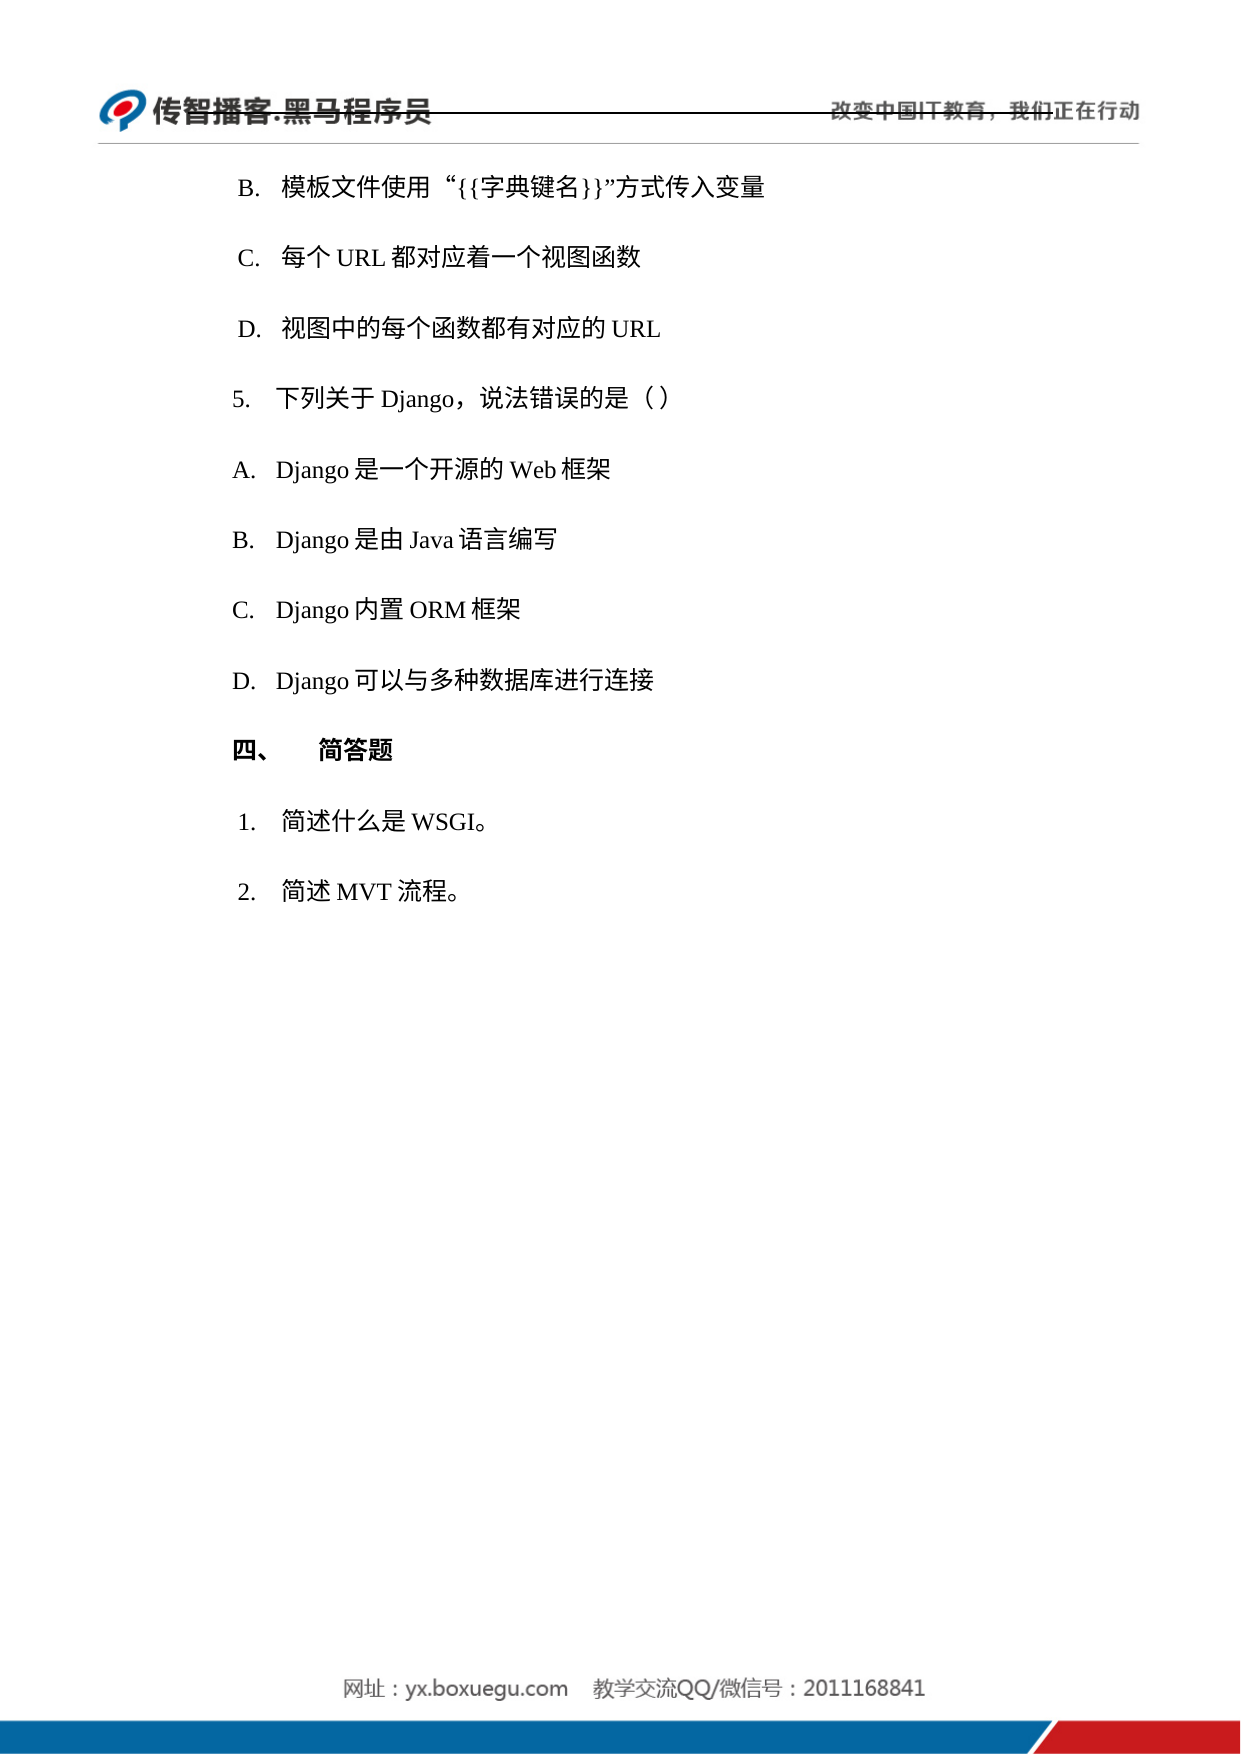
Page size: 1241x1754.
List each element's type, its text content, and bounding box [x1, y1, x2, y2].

picture [0, 1603, 1241, 1754]
list Django可以与多种数据库进行连接 [232, 646, 1053, 711]
list 简述MVT流程。 [237, 857, 1053, 922]
list 简述什么是WSGI。 [237, 787, 1053, 852]
list 简答题 [232, 716, 1053, 781]
list 下列关于Django，说法错误的是（ ） [232, 364, 1053, 429]
list Django是由Java语言编写 [232, 505, 1053, 570]
list Django是一个开源的Web框架 [232, 435, 1053, 500]
list 每个URL都对应着一个视图函数 [237, 223, 1053, 288]
list 模板文件使用“{{字典键名}}”方式传入变量 [237, 153, 1053, 218]
list 视图中的每个函数都有对应的URL [237, 294, 1053, 359]
picture [0, 3, 1241, 152]
list Django内置ORM框架 [232, 576, 1053, 641]
